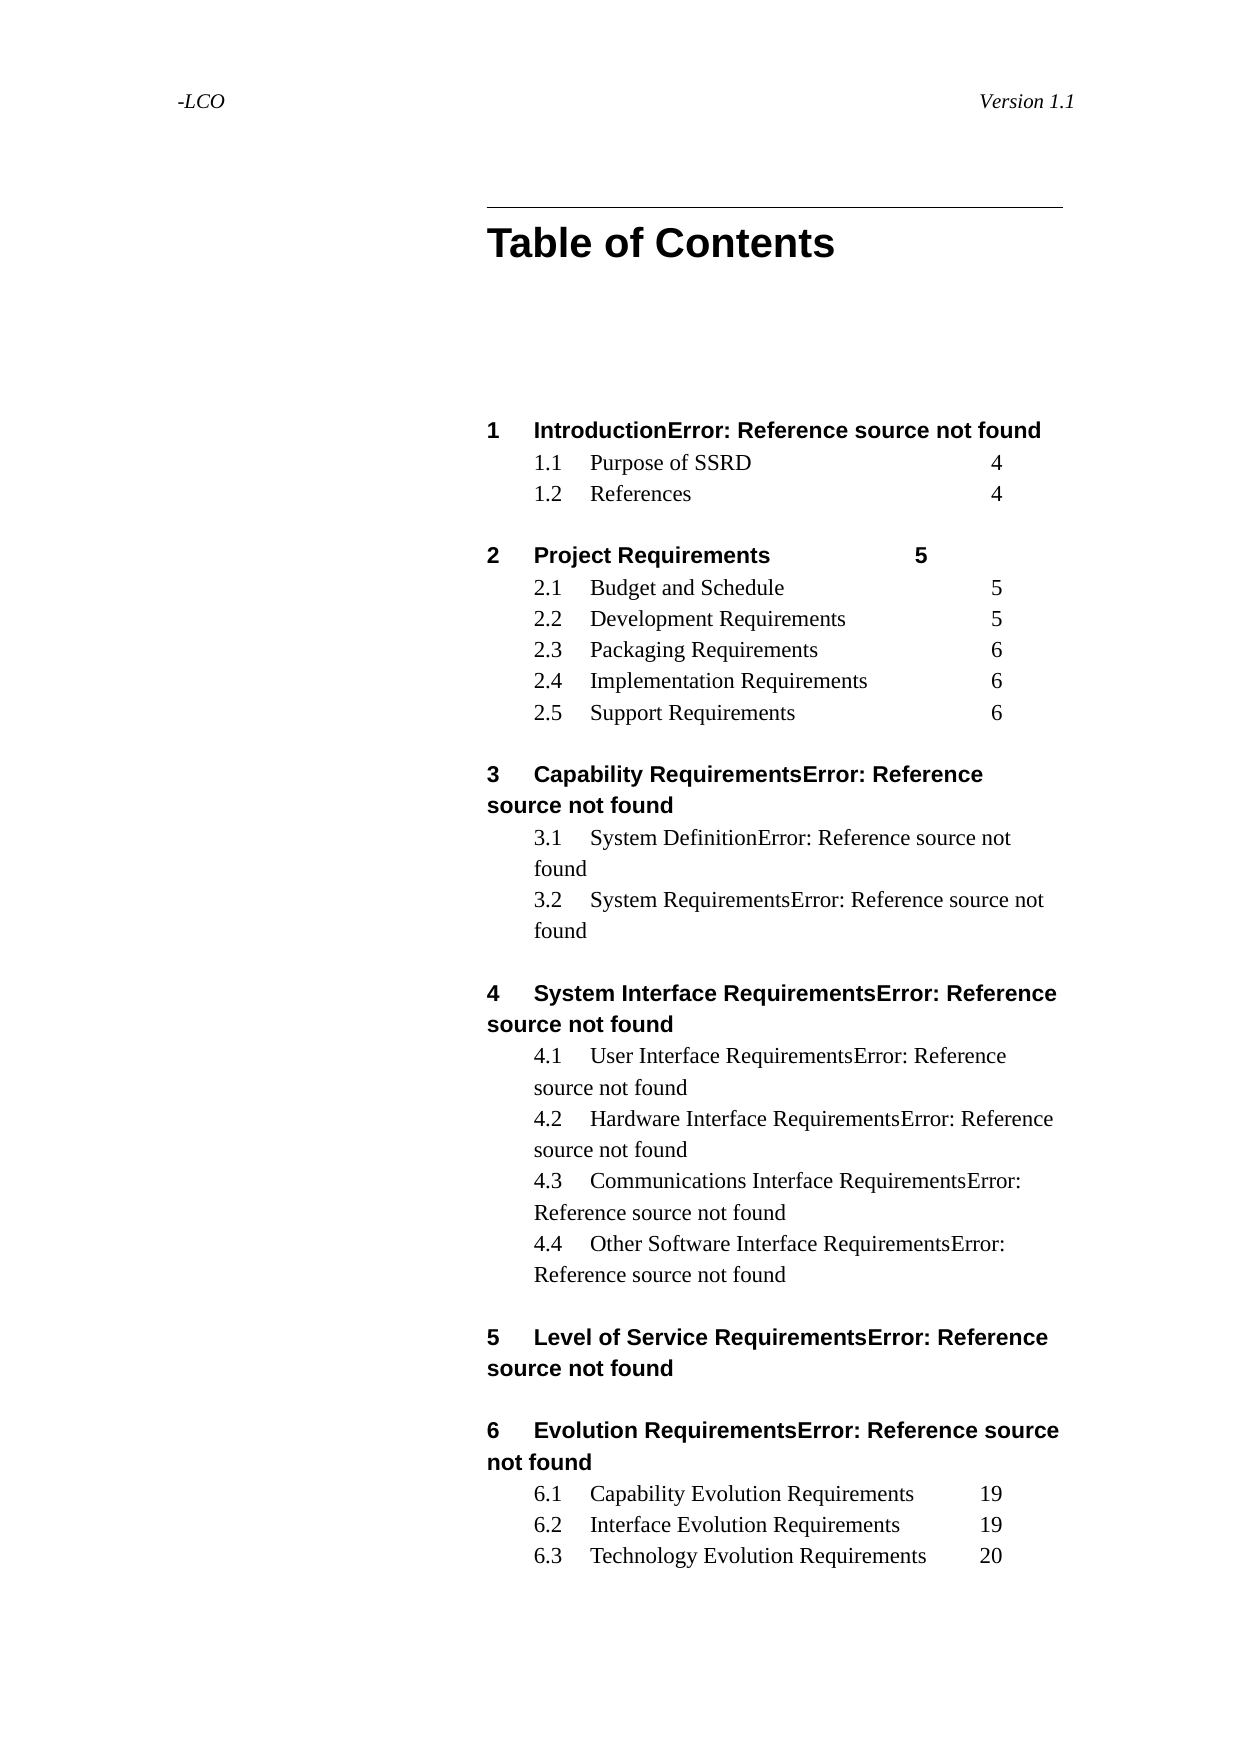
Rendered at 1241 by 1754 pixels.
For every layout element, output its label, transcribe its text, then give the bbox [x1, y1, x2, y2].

text 2.1 Budget and Schedule 3 [533, 569, 1063, 600]
text 4.3 Communications Interface Requirements 12 [533, 1162, 1063, 1225]
text 4 System Interface Requirements 11 [487, 975, 1063, 1037]
text 6.1 Capability Evolution Requirements 17 [533, 1475, 1063, 1506]
text 1 Introduction 1 [487, 412, 1063, 444]
text 6.2 Interface Evolution Requirements 17 [533, 1506, 1063, 1537]
text 2 Project Requirements 3 [487, 537, 1063, 569]
text 1.1 Purpose of SSRD 1 [533, 444, 1063, 475]
text 3.2 System Requirements 5 [533, 881, 1063, 944]
subtitle Table of Contents [487, 208, 1063, 267]
text 3.1 System Definition 5 [533, 819, 1063, 881]
text 6.3 Technology Evolution Requirements 17 [533, 1537, 1063, 1569]
text 4.4 Other Software Interface Requirements 13 [533, 1225, 1063, 1287]
text 2.4 Implementation Requirements 4 [533, 662, 1063, 694]
text 4.2 Hardware Interface Requirements 12 [533, 1100, 1063, 1162]
text 2.5 Support Requirements 4 [533, 694, 1063, 725]
text 1.2 References 1 [533, 475, 1063, 506]
text 2.3 Packaging Requirements 4 [533, 631, 1063, 662]
text 4.1 User Interface Requirements 11 [533, 1037, 1063, 1100]
text 2.2 Development Requirements 3 [533, 600, 1063, 631]
text 5 Level of Service Requirements 13 [487, 1319, 1063, 1381]
text 3 Capability Requirements 5 [487, 756, 1063, 819]
text 6 Evolution Requirements 17 [487, 1412, 1063, 1475]
